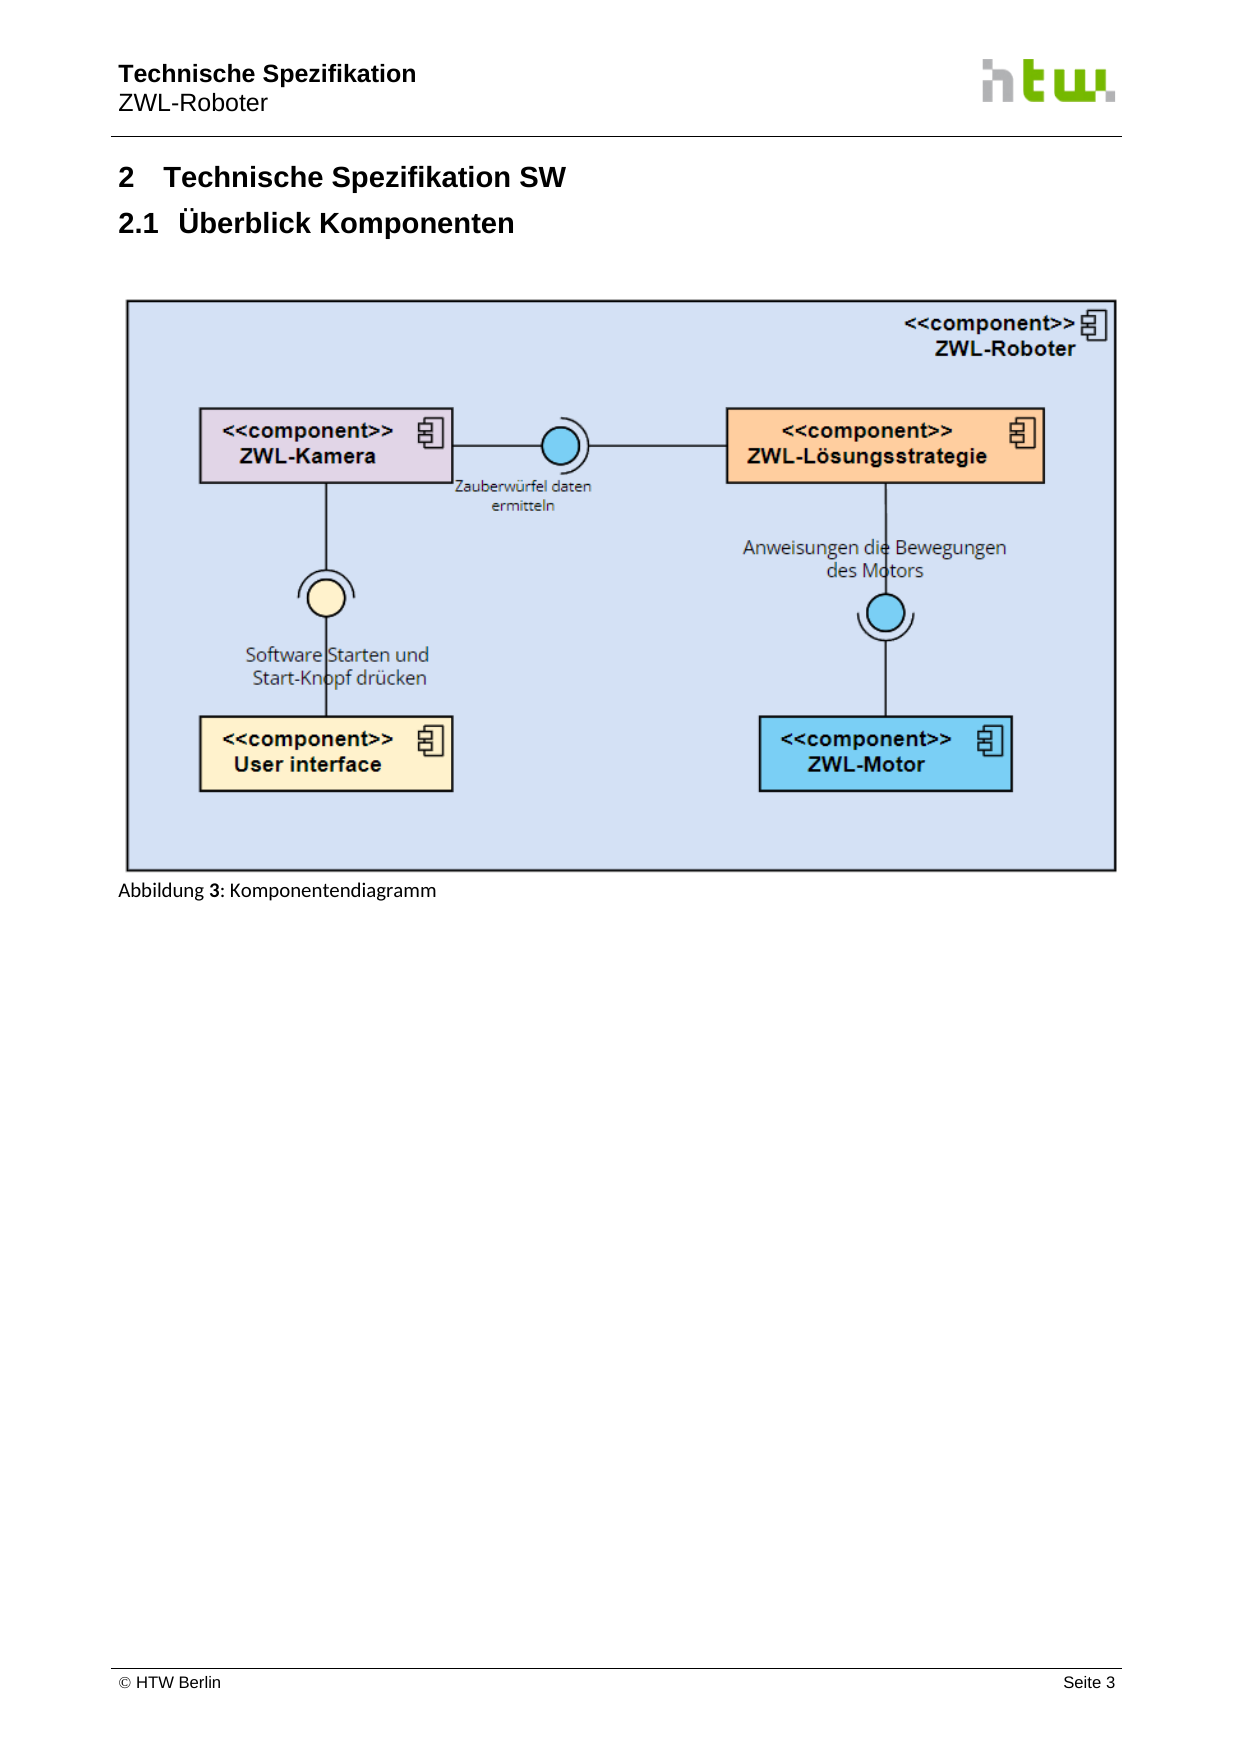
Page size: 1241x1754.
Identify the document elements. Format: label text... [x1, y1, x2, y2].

picture [982, 59, 1116, 102]
text Abbildung 3: Komponentendiagramm [118, 878, 1122, 903]
picture [118, 287, 1123, 878]
subtitle Technische Spezifikation SW [118, 160, 1122, 194]
subtitle Überblick Komponenten [118, 206, 1122, 240]
